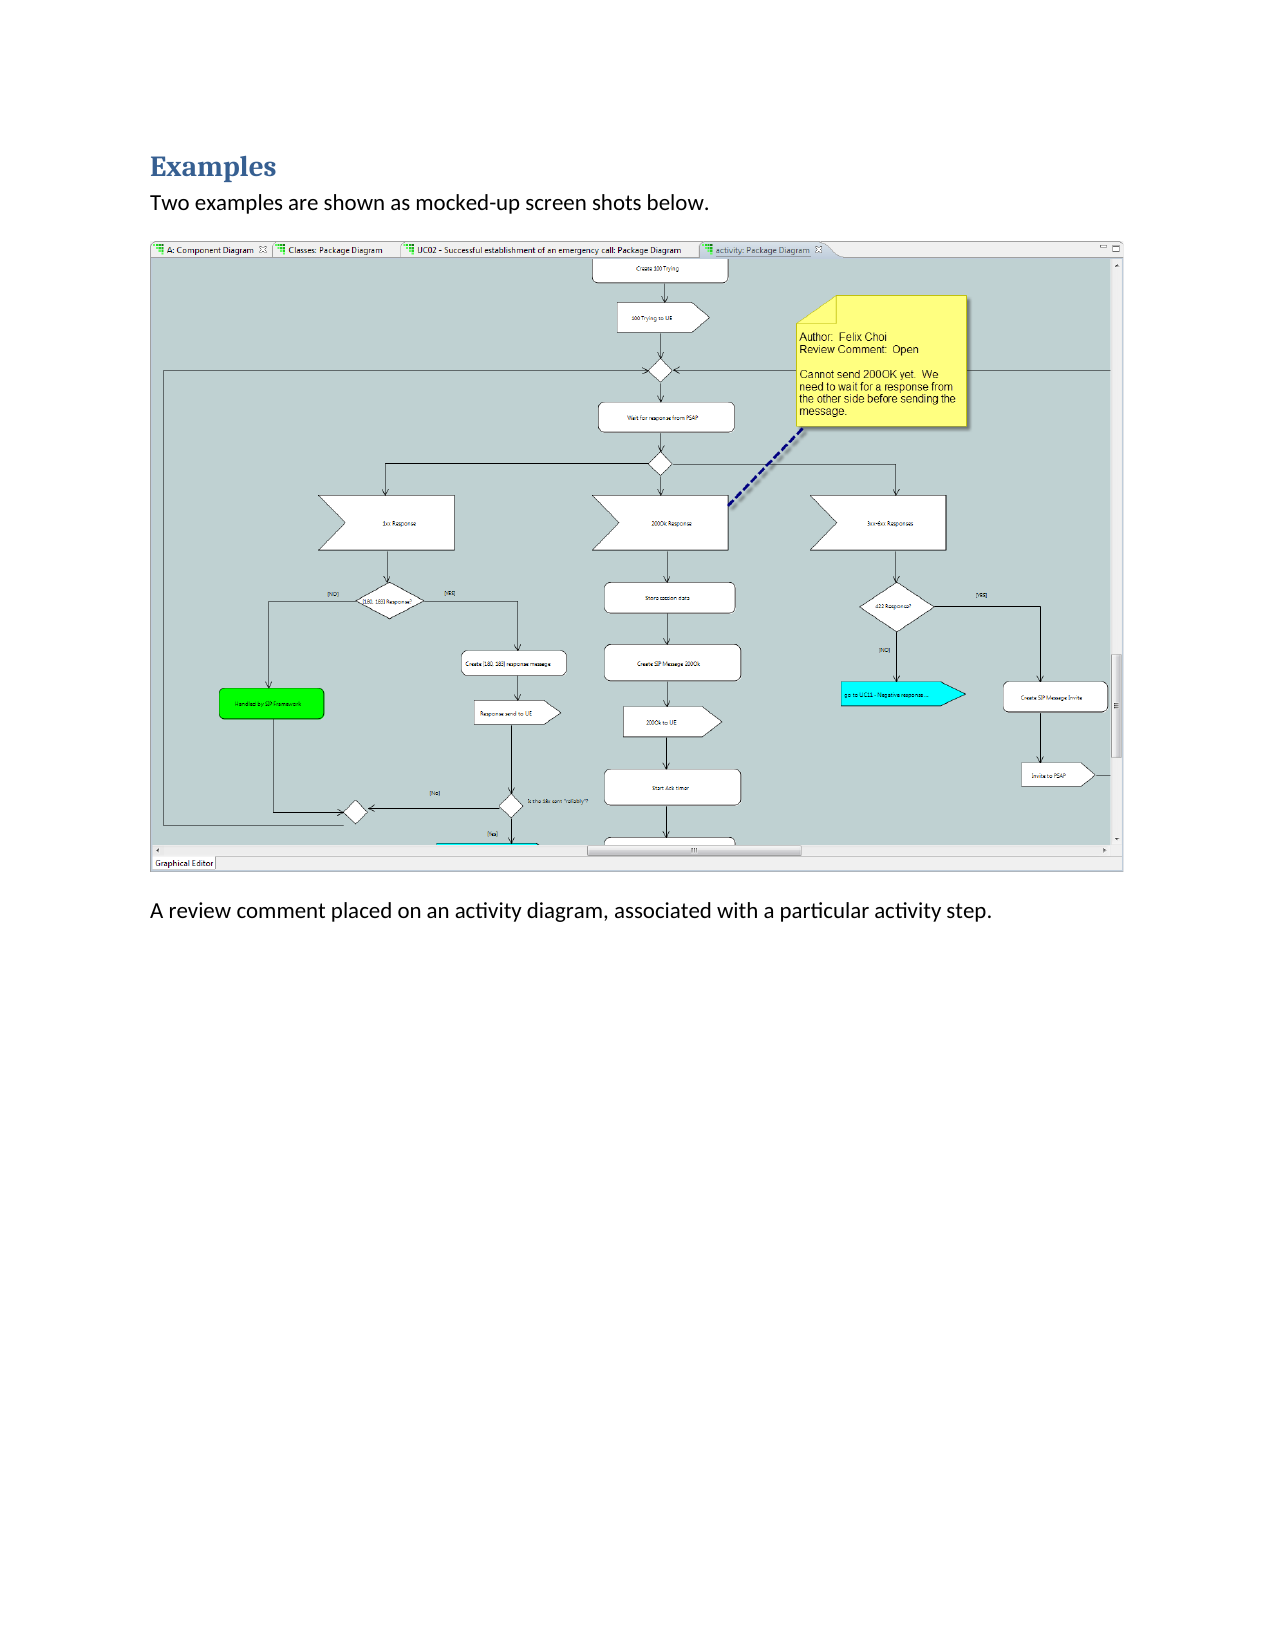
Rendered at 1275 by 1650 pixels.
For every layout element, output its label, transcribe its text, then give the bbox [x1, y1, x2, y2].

picture [150, 241, 1124, 872]
text Two examples are shown as mocked-up screen shots below. [150, 188, 1125, 217]
text A review comment placed on an activity diagram, associated with a particular activity step. [150, 896, 1125, 924]
subtitle Examples [150, 150, 1125, 183]
